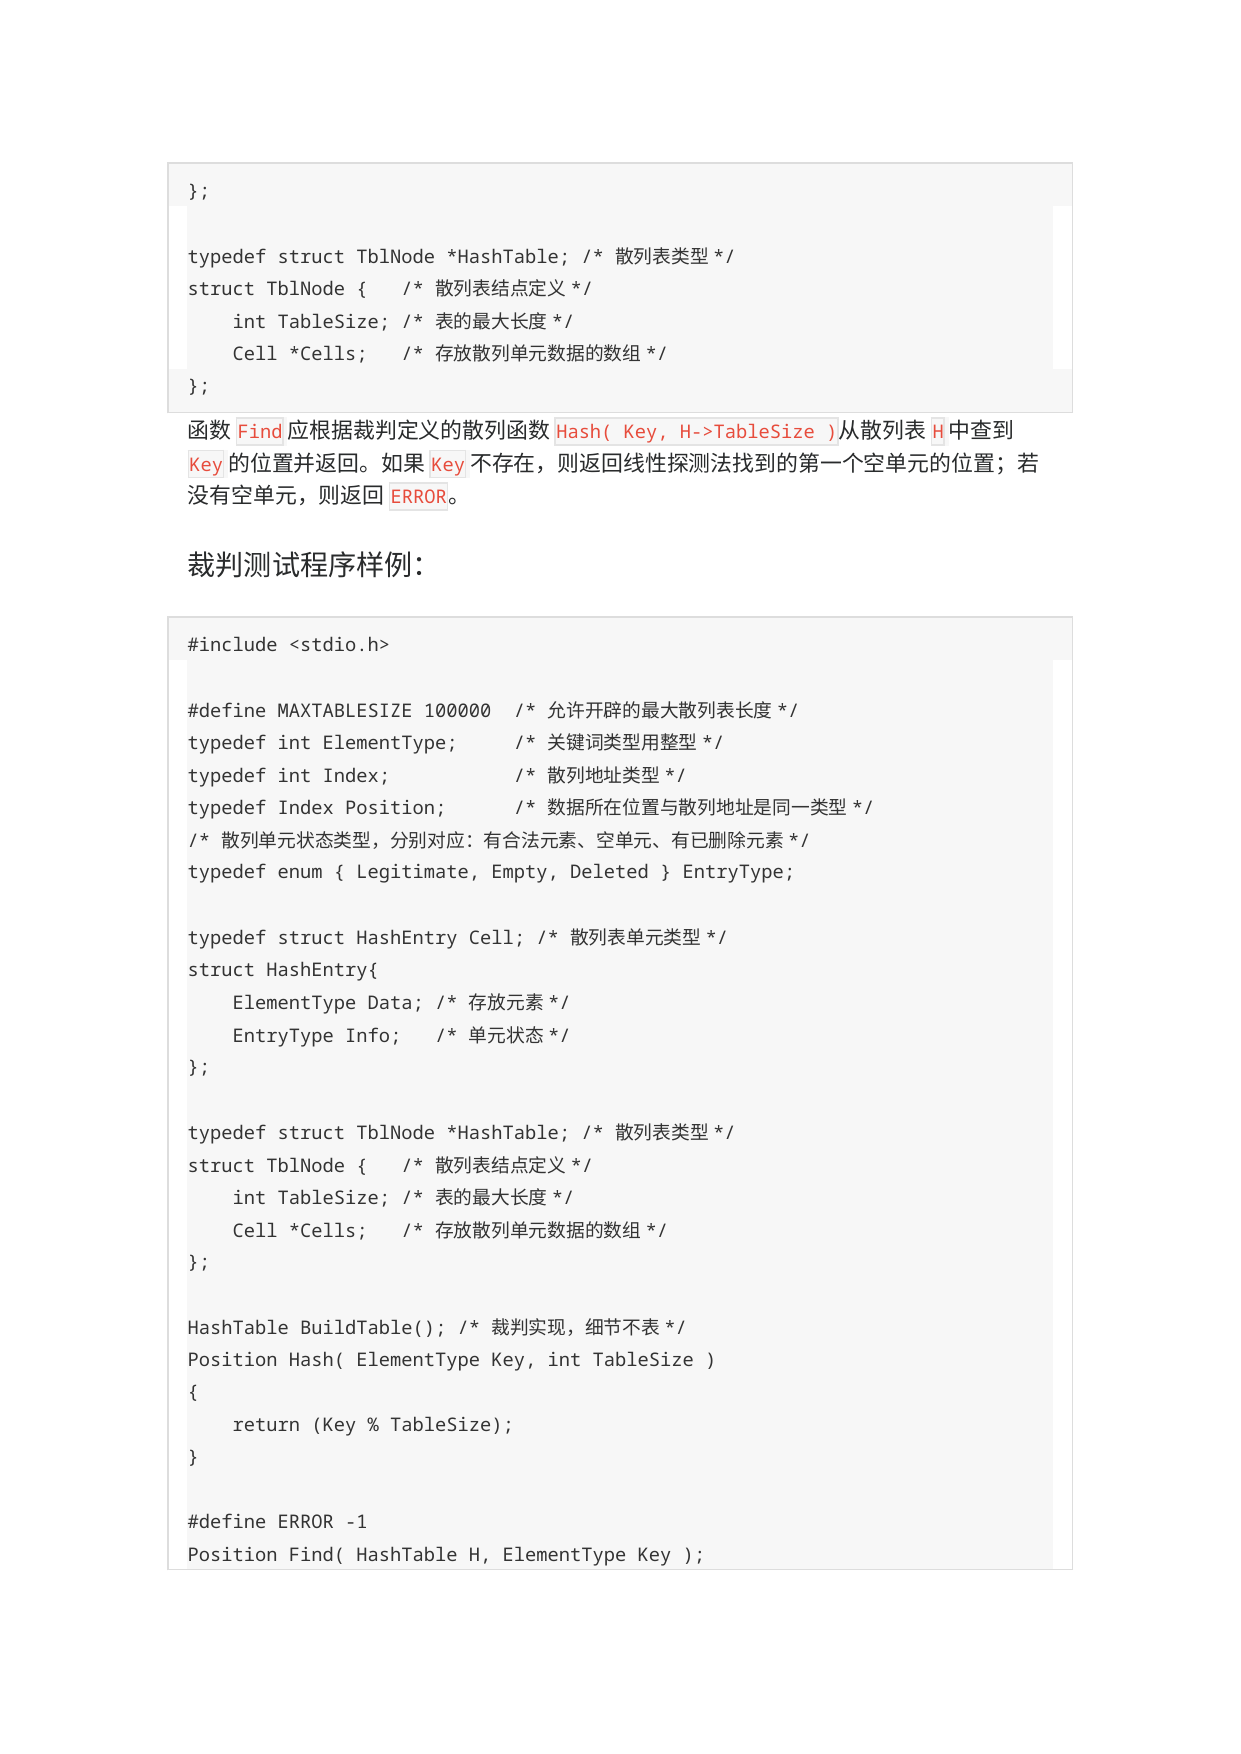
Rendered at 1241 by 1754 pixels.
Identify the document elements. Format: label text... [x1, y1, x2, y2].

text { [187, 1375, 1053, 1408]
subtitle 裁判测试程序样例： [187, 531, 1053, 596]
text HashTable BuildTable(); /* 裁判实现，细节不表 */ [187, 1310, 1053, 1343]
text }; [187, 1245, 1053, 1278]
text Position Hash( ElementType Key, int TableSize ) [187, 1343, 1053, 1375]
text } [187, 1440, 1053, 1473]
text EntryType Info; /* 单元状态 */ [187, 1018, 1053, 1050]
text }; [169, 164, 1072, 206]
text Cell *Cells; /* 存放散列单元数据的数组 */ [187, 1213, 1053, 1245]
text }; [187, 1050, 1053, 1083]
text return (Key % TableSize); [187, 1408, 1053, 1440]
text #include <stdio.h> [169, 618, 1072, 660]
text int TableSize; /* 表的最大长度 */ [187, 304, 1053, 336]
text struct TblNode { /* 散列表结点定义 */ [187, 1148, 1053, 1180]
text #define MAXTABLESIZE 100000 /* 允许开辟的最大散列表长度 */ [187, 693, 1053, 725]
text typedef struct TblNode *HashTable; /* 散列表类型 */ [187, 1115, 1053, 1148]
text typedef struct TblNode *HashTable; /* 散列表类型 */ [187, 239, 1053, 271]
text struct TblNode { /* 散列表结点定义 */ [187, 271, 1053, 304]
text typedef Index Position; /* 数据所在位置与散列地址是同一类型 */ [187, 790, 1053, 823]
text typedef int ElementType; /* 关键词类型用整型 */ [187, 725, 1053, 758]
text Cell *Cells; /* 存放散列单元数据的数组 */ [187, 336, 1053, 357]
text struct HashEntry{ [187, 953, 1053, 985]
text typedef int Index; /* 散列地址类型 */ [187, 758, 1053, 790]
text #define ERROR -1 [187, 1505, 1053, 1538]
text typedef struct HashEntry Cell; /* 散列表单元类型 */ [187, 920, 1053, 953]
text ElementType Data; /* 存放元素 */ [187, 985, 1053, 1018]
text 函数Find应根据裁判定义的散列函数Hash( Key, H->TableSize )从散列表H中查到Key的位置并返回。如果Key不存在，则返回线性探测法找到的第一个空单元的位置；若没有空单元，则返回ERROR。 [187, 413, 1053, 511]
text typedef enum { Legitimate, Empty, Deleted } EntryType; [187, 855, 1053, 888]
text /* 散列单元状态类型，分别对应：有合法元素、空单元、有已删除元素 */ [187, 823, 1053, 855]
text }; [169, 357, 1072, 412]
text Position Find( HashTable H, ElementType Key ); [187, 1538, 1053, 1569]
text int TableSize; /* 表的最大长度 */ [187, 1180, 1053, 1213]
